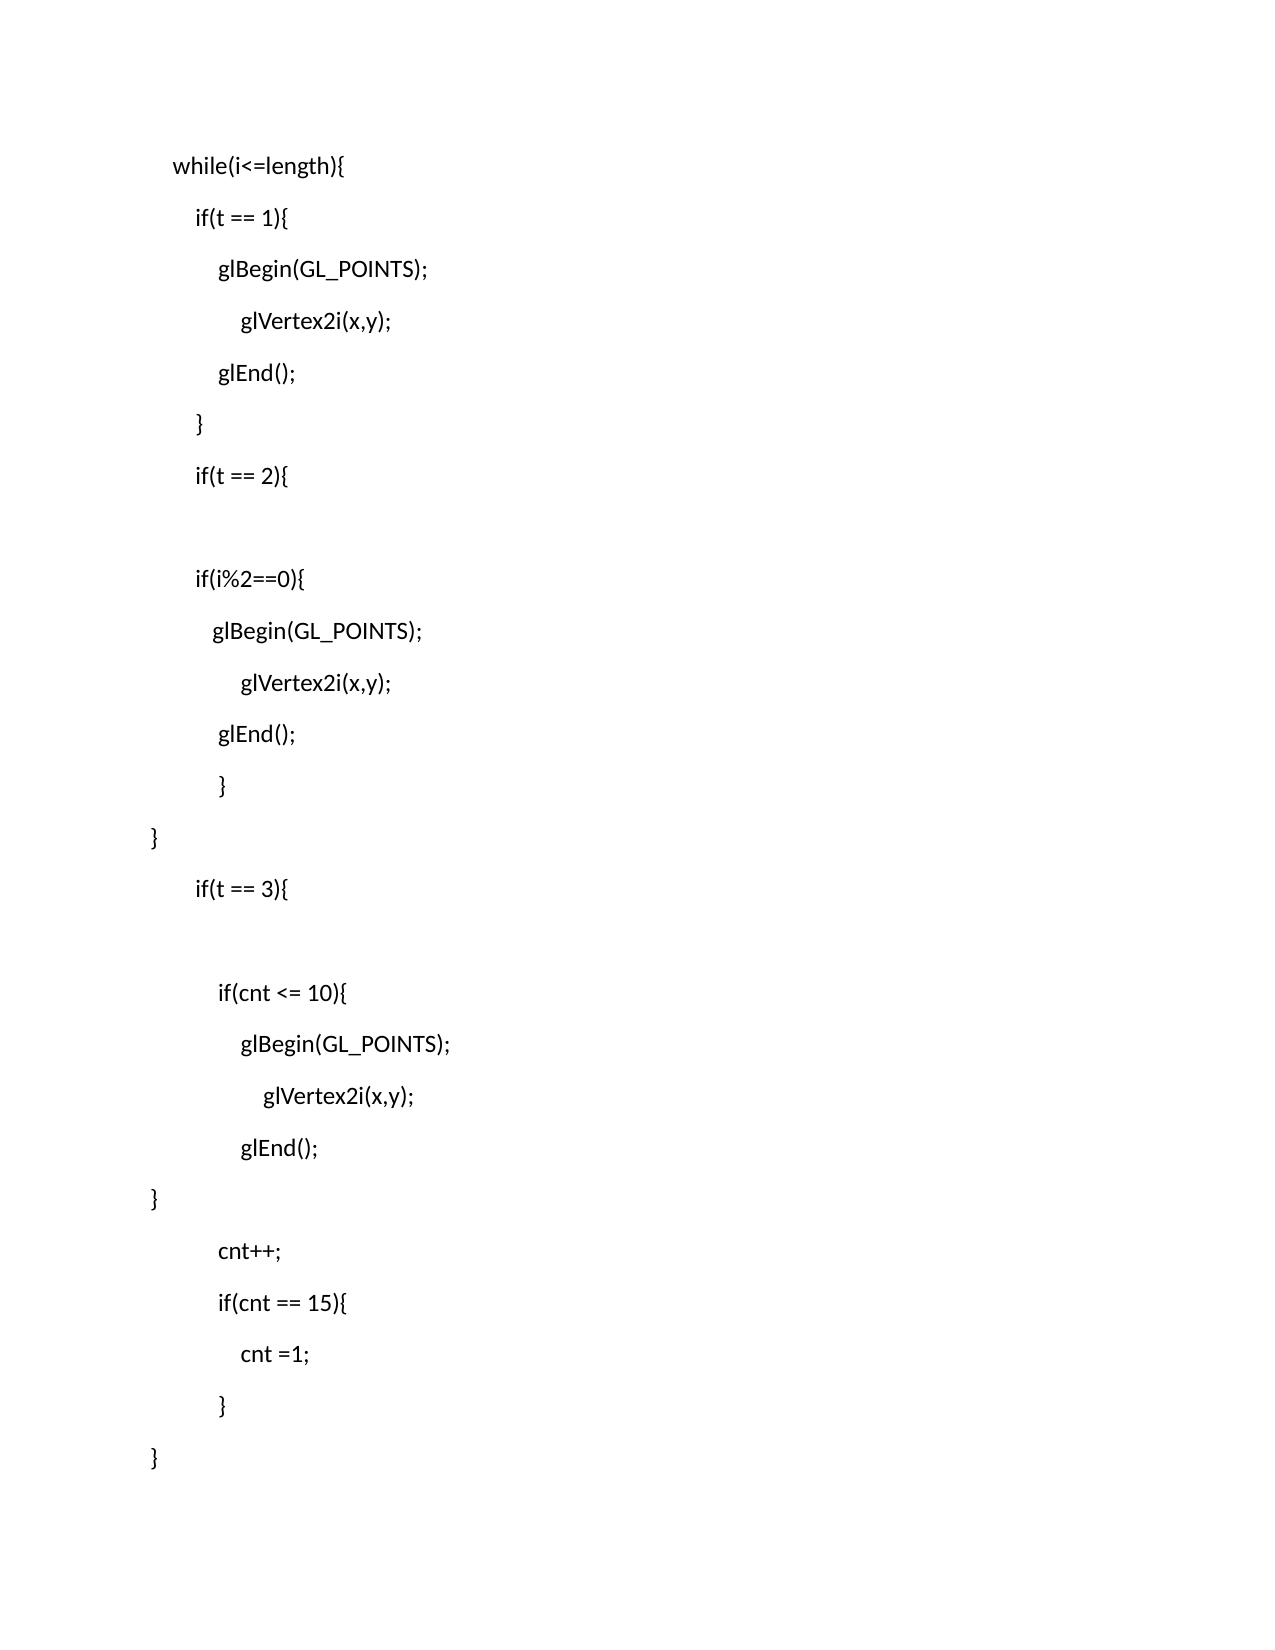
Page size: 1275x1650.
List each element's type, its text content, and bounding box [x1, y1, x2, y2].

text if(t == 3){ [150, 873, 1125, 904]
text glVertex2i(x,y); [150, 667, 1125, 697]
text if(t == 1){ [150, 202, 1125, 232]
text } [150, 1442, 1125, 1472]
text if(i%2==0){ [150, 563, 1125, 594]
text glEnd(); [150, 357, 1125, 387]
text glBegin(GL_POINTS); [150, 615, 1125, 646]
text } [150, 1183, 1125, 1214]
text glBegin(GL_POINTS); [150, 1028, 1125, 1059]
text } [150, 408, 1125, 439]
text glEnd(); [150, 1132, 1125, 1162]
text glVertex2i(x,y); [150, 305, 1125, 336]
text } [150, 1390, 1125, 1421]
text if(t == 2){ [150, 460, 1125, 491]
text cnt =1; [150, 1338, 1125, 1369]
text glBegin(GL_POINTS); [150, 253, 1125, 284]
text } [150, 770, 1125, 801]
text if(cnt == 15){ [150, 1287, 1125, 1317]
text if(cnt <= 10){ [150, 977, 1125, 1007]
text } [150, 822, 1125, 852]
text glVertex2i(x,y); [150, 1080, 1125, 1111]
text while(i<=length){ [150, 150, 1125, 181]
text cnt++; [150, 1235, 1125, 1266]
text glEnd(); [150, 718, 1125, 749]
